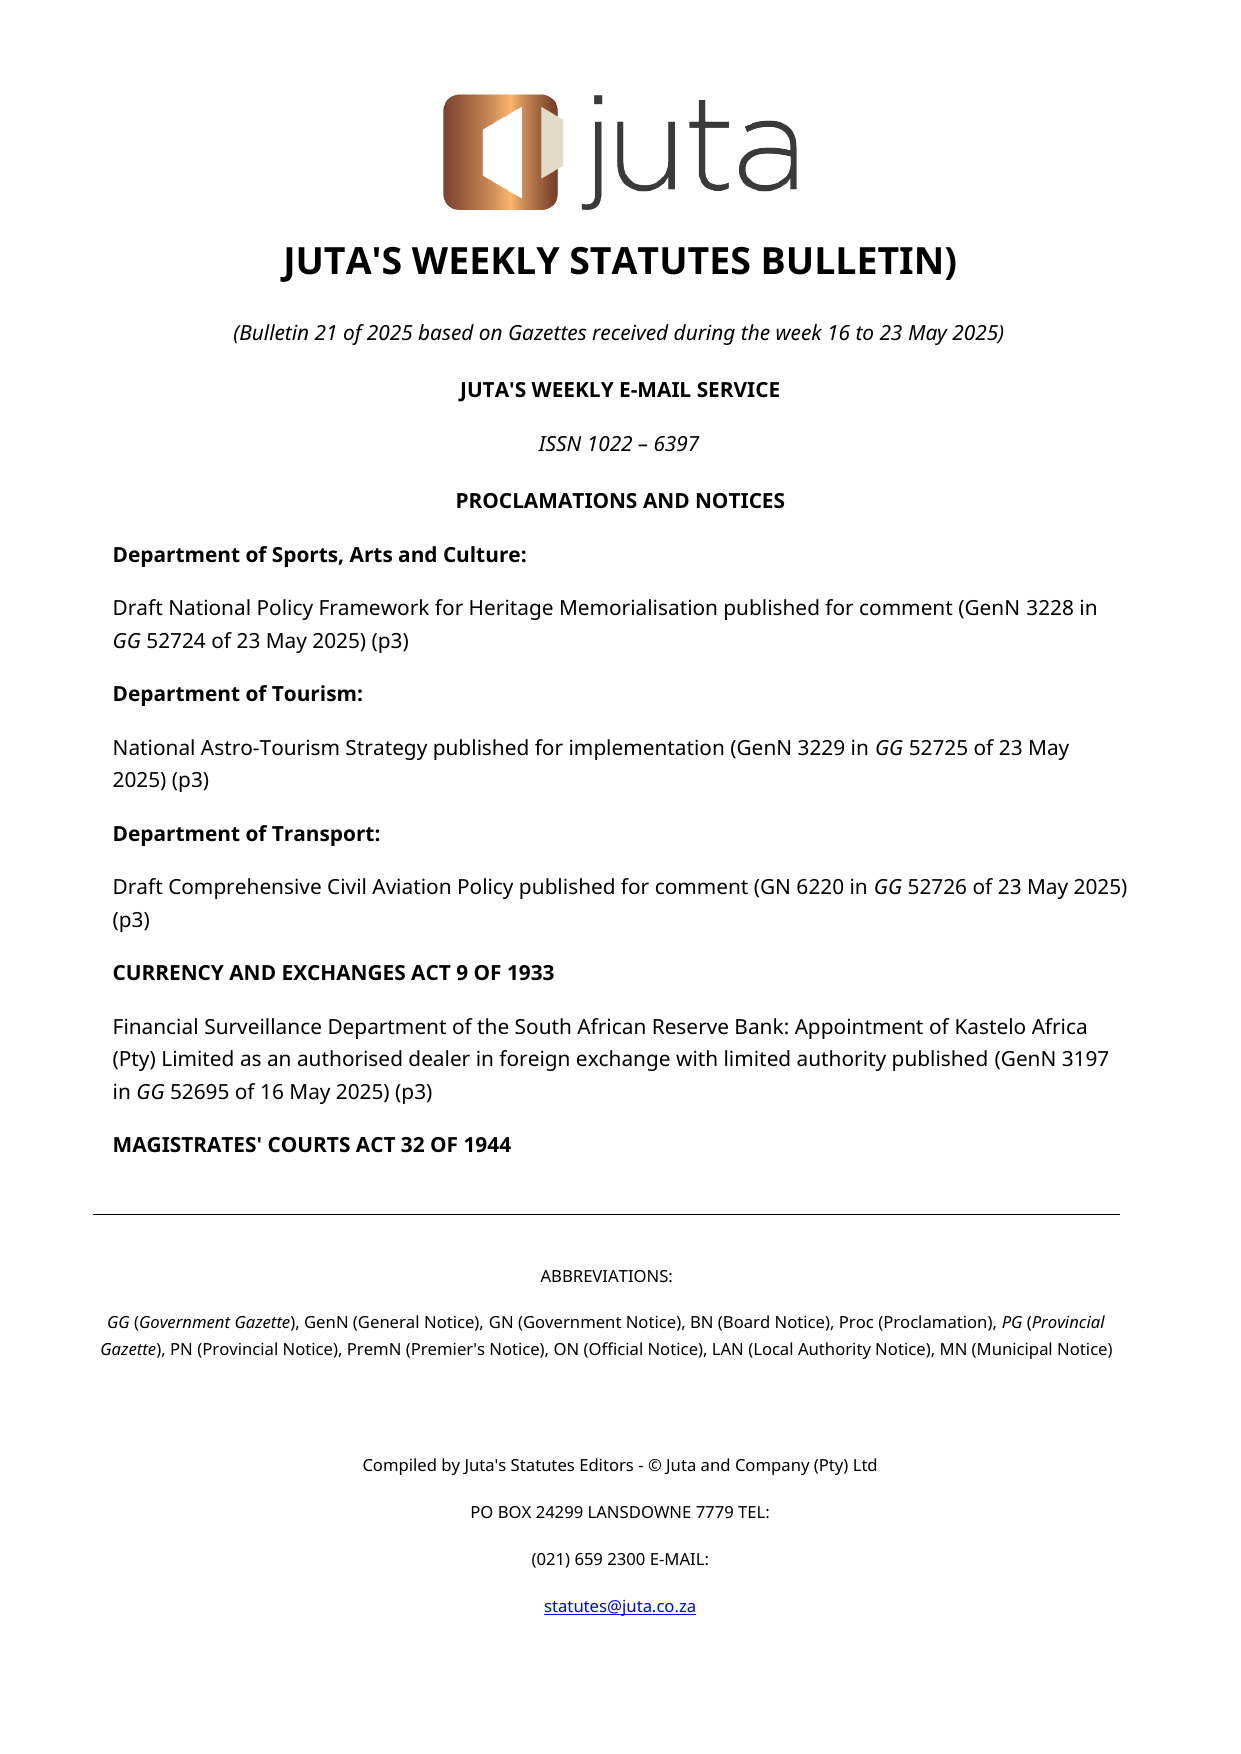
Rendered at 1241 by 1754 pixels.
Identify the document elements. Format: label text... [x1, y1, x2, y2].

subtitle JUTA'S WEEKLY STATUTES BULLETIN) [112, 234, 1128, 285]
text Department of Tourism: [112, 679, 1128, 708]
text National Astro-Tourism Strategy published for implementation (GenN 3229 in GG 52725 of 23 May 2025) (p3) [112, 733, 1128, 794]
text CURRENCY AND EXCHANGES ACT 9 OF 1933 [112, 958, 1128, 987]
text Department of Transport: [112, 819, 1128, 847]
text Draft Comprehensive Civil Aviation Policy published for comment (GN 6220 in GG 52726 of 23 May 2025) (p3) [112, 872, 1128, 933]
text ISSN 1022 – 6397 [112, 429, 1128, 457]
picture [443, 94, 797, 210]
text Financial Surveillance Department of the South African Reserve Bank: Appointment of Kastelo Africa (Pty) Limited as an authorised dealer in foreign exchange with limited authority published (GenN 3197 in GG 52695 of 16 May 2025) (p3) [112, 1012, 1128, 1106]
text (Bulletin 21 of 2025 based on Gazettes received during the week 16 to 23 May 2025) [112, 318, 1128, 346]
text Department of Sports, Arts and Culture: [112, 540, 1128, 568]
text JUTA'S WEEKLY E-MAIL SERVICE [112, 376, 1128, 404]
text Draft National Policy Framework for Heritage Memorialisation published for comment (GenN 3228 in GG 52724 of 23 May 2025) (p3) [112, 593, 1128, 654]
text MAGISTRATES' COURTS ACT 32 OF 1944 [112, 1131, 1128, 1159]
text PROCLAMATIONS AND NOTICES [112, 487, 1128, 515]
